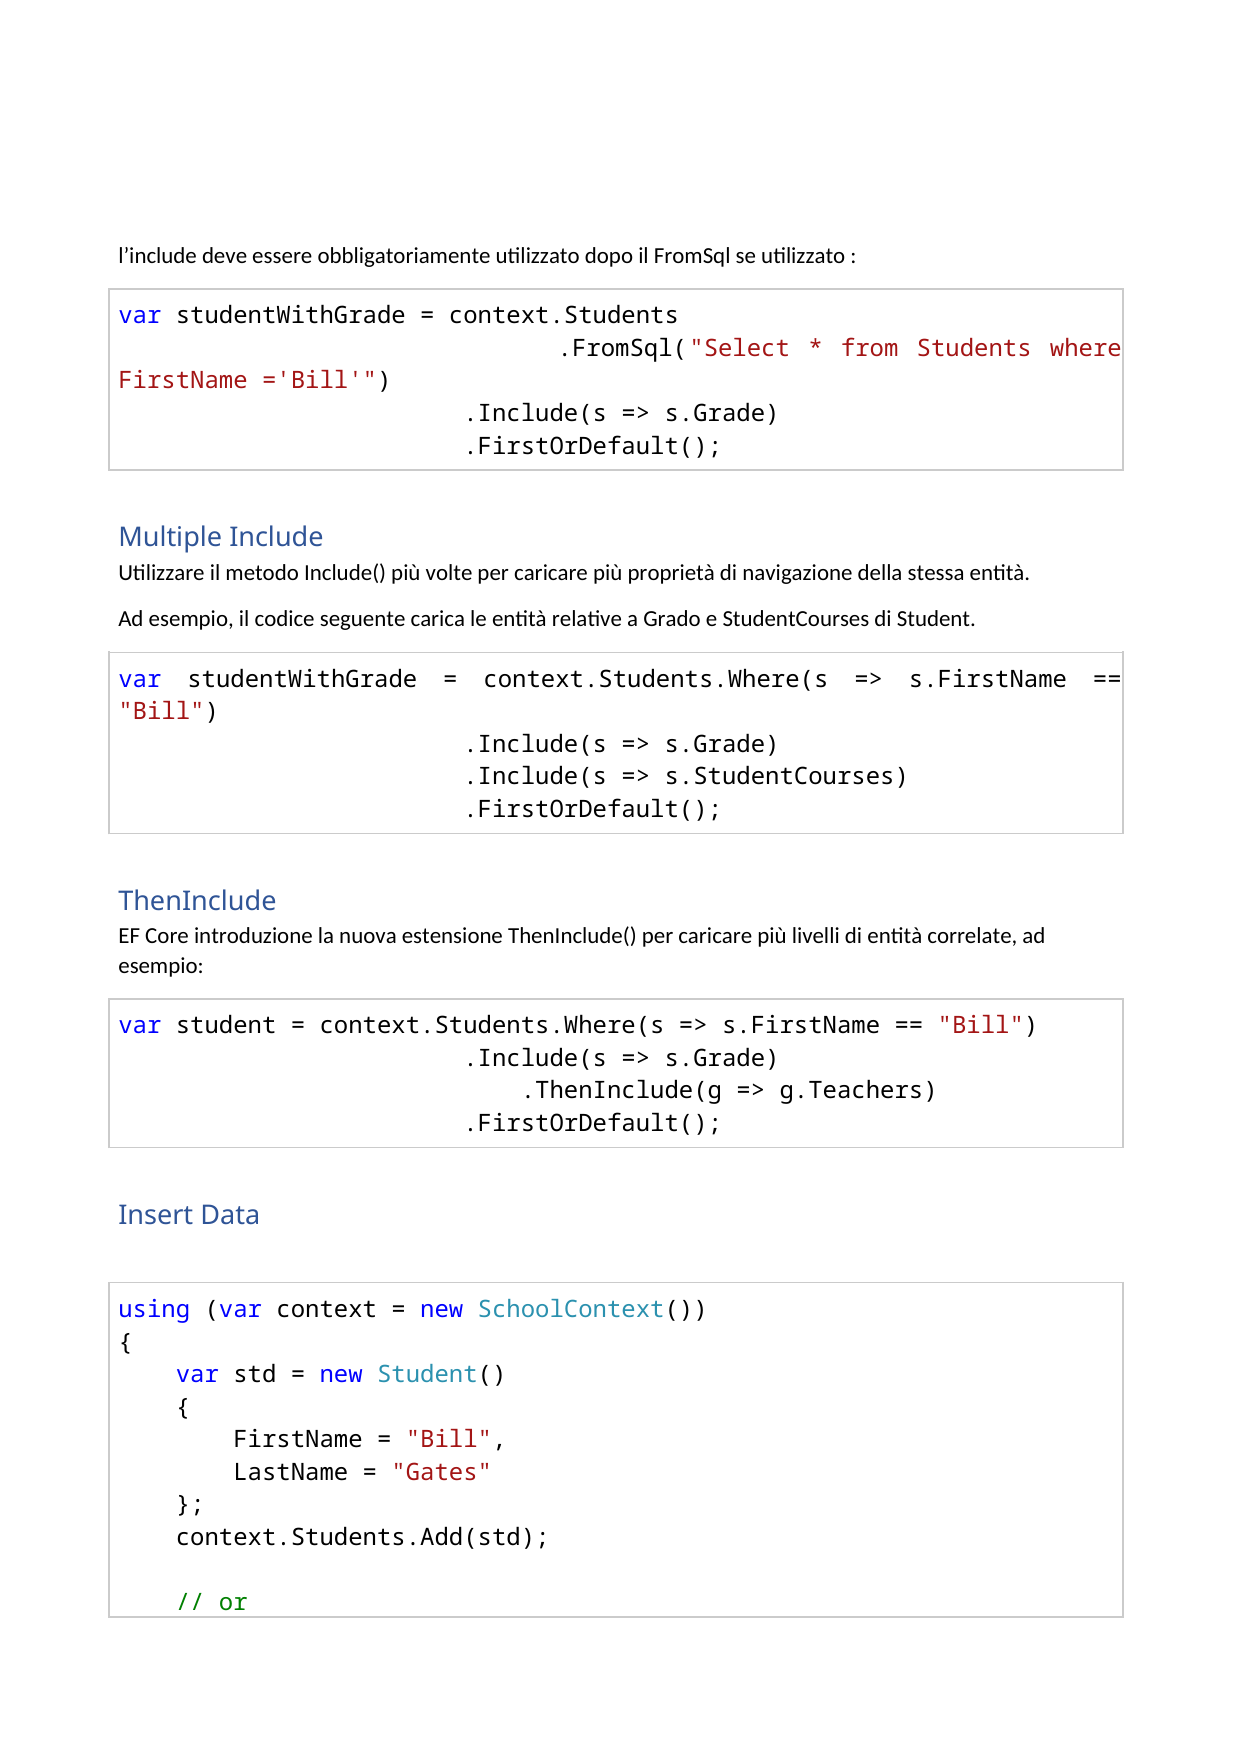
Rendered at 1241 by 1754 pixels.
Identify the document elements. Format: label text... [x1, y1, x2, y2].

text l’include deve essere obbligatoriamente utilizzato dopo il FromSql se utilizzato : [118, 241, 1122, 269]
text .ThenInclude(g => g.Teachers) [118, 1073, 1122, 1096]
text .Include(s => s.StudentCourses) [118, 759, 1122, 782]
subtitle ThenInclude [118, 881, 1122, 918]
text EF Core introduzione la nuova estensione ThenInclude() per caricare più livelli di entità correlate, ad esempio: [118, 921, 1122, 979]
text FirstName = "Bill", [118, 1422, 1122, 1455]
text var studentWithGrade = context.Students [110, 290, 1122, 331]
text .FirstOrDefault(); [110, 419, 1122, 469]
text .Include(s => s.Grade) [118, 727, 1122, 759]
text { [118, 1324, 1122, 1357]
text .Include(s => s.Grade) [118, 396, 1122, 419]
text .FirstOrDefault(); [110, 782, 1122, 833]
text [110, 1283, 1122, 1324]
text context.Students.Add(std); [118, 1520, 1122, 1552]
text .Include(s => s.Grade) [118, 1041, 1122, 1073]
text LastName = "Gates" [118, 1455, 1122, 1487]
text .FromSql("Select * from Students where FirstName ='Bill'") [118, 331, 1122, 396]
text Utilizzare il metodo Include() più volte per caricare più proprietà di navigazione della stessa entità. [118, 558, 1122, 586]
text }; [118, 1487, 1122, 1520]
text // or [118, 1585, 1122, 1616]
text var std = new Student() [118, 1357, 1122, 1389]
subtitle Multiple Include [118, 518, 1122, 555]
text .FirstOrDefault(); [110, 1096, 1122, 1147]
subtitle Insert Data [118, 1195, 1122, 1232]
text var studentWithGrade = context.Students.Where(s => s.FirstName == "Bill") [110, 653, 1122, 727]
text { [118, 1389, 1122, 1422]
text Ad esempio, il codice seguente carica le entità relative a Grado e StudentCourses di Student. [118, 604, 1122, 633]
text var student = context.Students.Where(s => s.FirstName == "Bill") [110, 1000, 1122, 1041]
